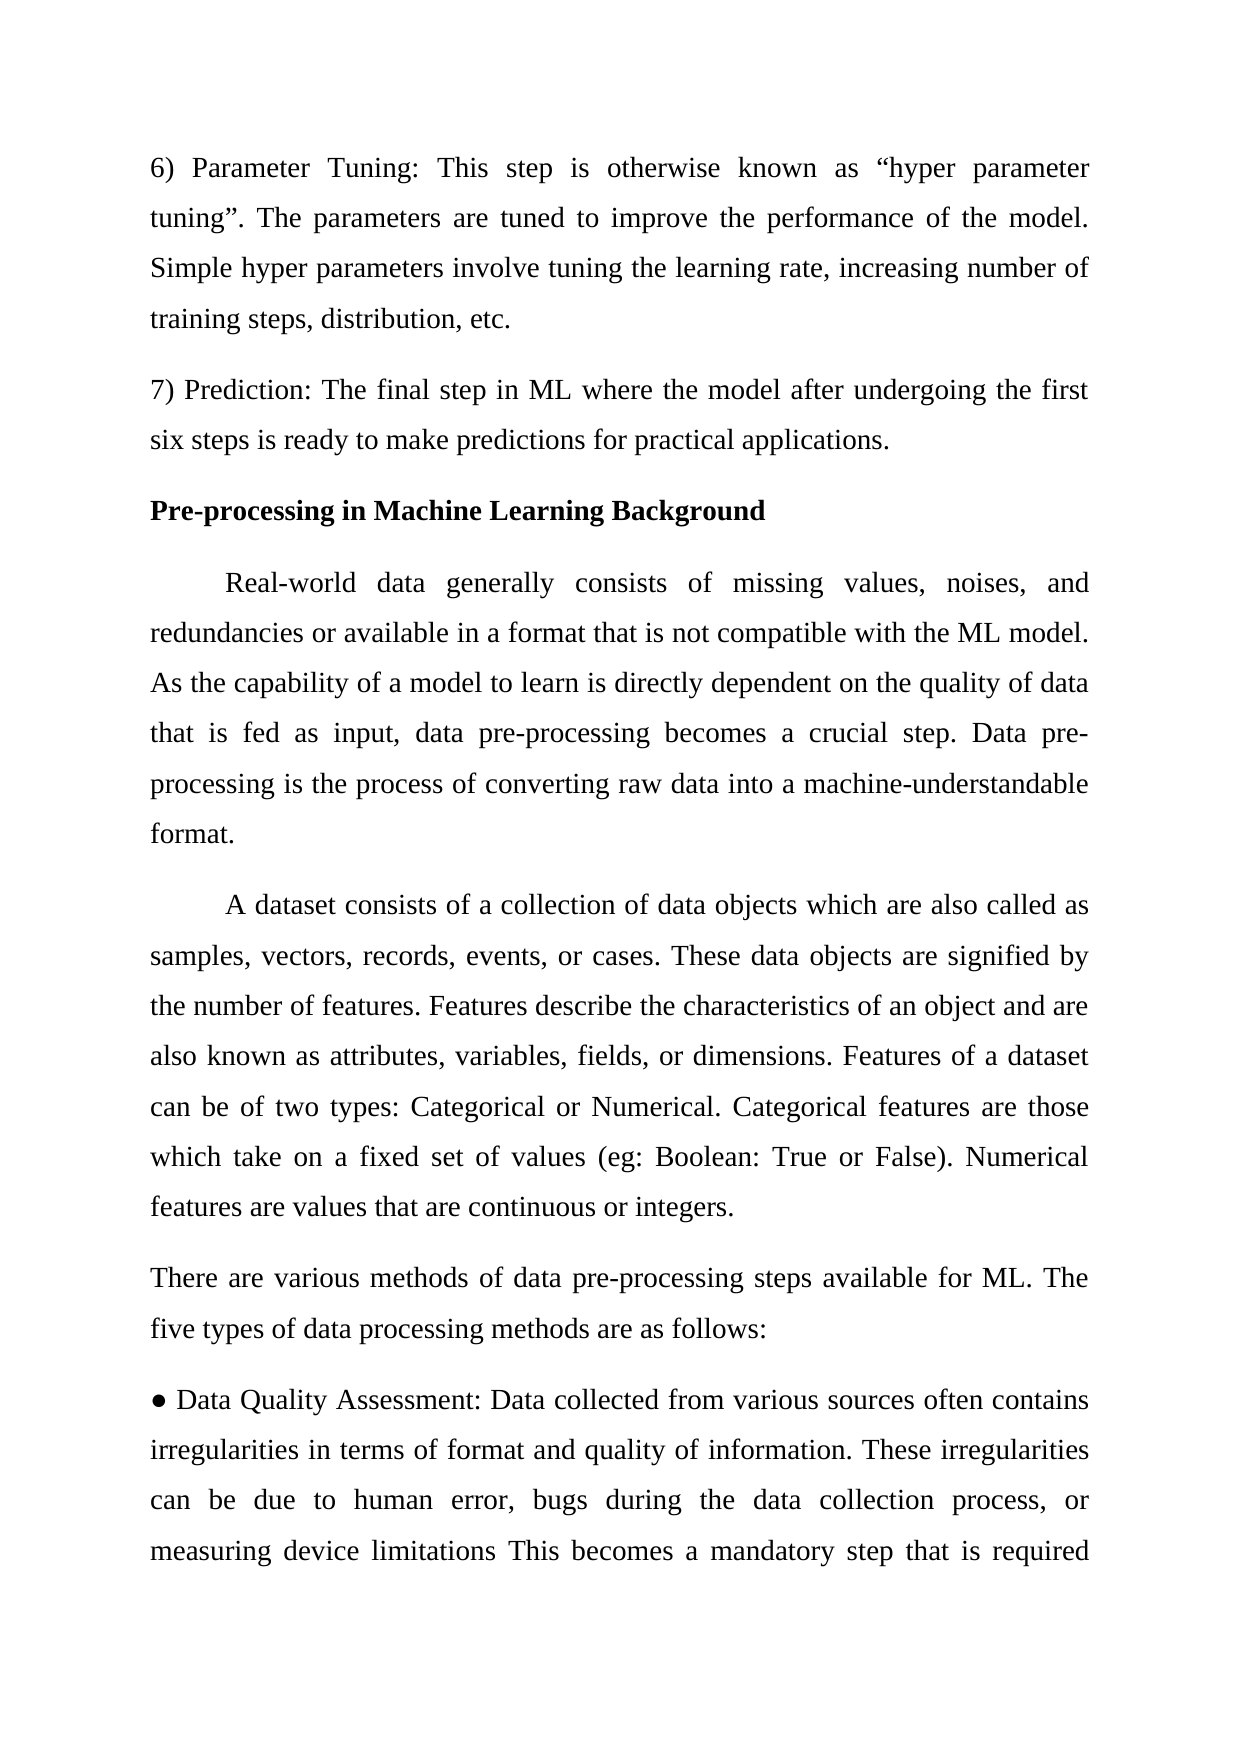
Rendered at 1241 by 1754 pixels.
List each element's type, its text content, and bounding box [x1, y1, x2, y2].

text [150, 1382, 1090, 1566]
text Real-world data generally consists of missing values, noises, and redundancies or available in a format that is not compatible with the ML model. As the capability of a model to learn is directly dependent on the quality of data that is fed as input, data pre-processing becomes a crucial step. Data pre-processing is the process of converting raw data into a machine-understandable format. [150, 565, 1090, 850]
text A dataset consists of a collection of data objects which are also called as samples, vectors, records, events, or cases. These data objects are signified by the number of features. Features describe the characteristics of an object and are also known as attributes, variables, fields, or dimensions. Features of a dataset can be of two types: Categorical or Numerical. Categorical features are those which take on a fixed set of values (eg: Boolean: True or False). Numerical features are values that are continuous or integers. [150, 887, 1090, 1223]
text 6) Parameter Tuning: This step is otherwise known as “hyper parameter tuning”. The parameters are tuned to improve the performance of the model. Simple hyper parameters involve tuning the learning rate, increasing number of training steps, distribution, etc. [150, 150, 1090, 334]
text 7) Prediction: The final step in ML where the model after undergoing the first six steps is ready to make predictions for practical applications. [150, 372, 1090, 456]
text There are various methods of data pre-processing steps available for ML. The five types of data processing methods are as follows: [150, 1260, 1090, 1344]
text Pre-processing in Machine Learning Background [150, 493, 1090, 527]
